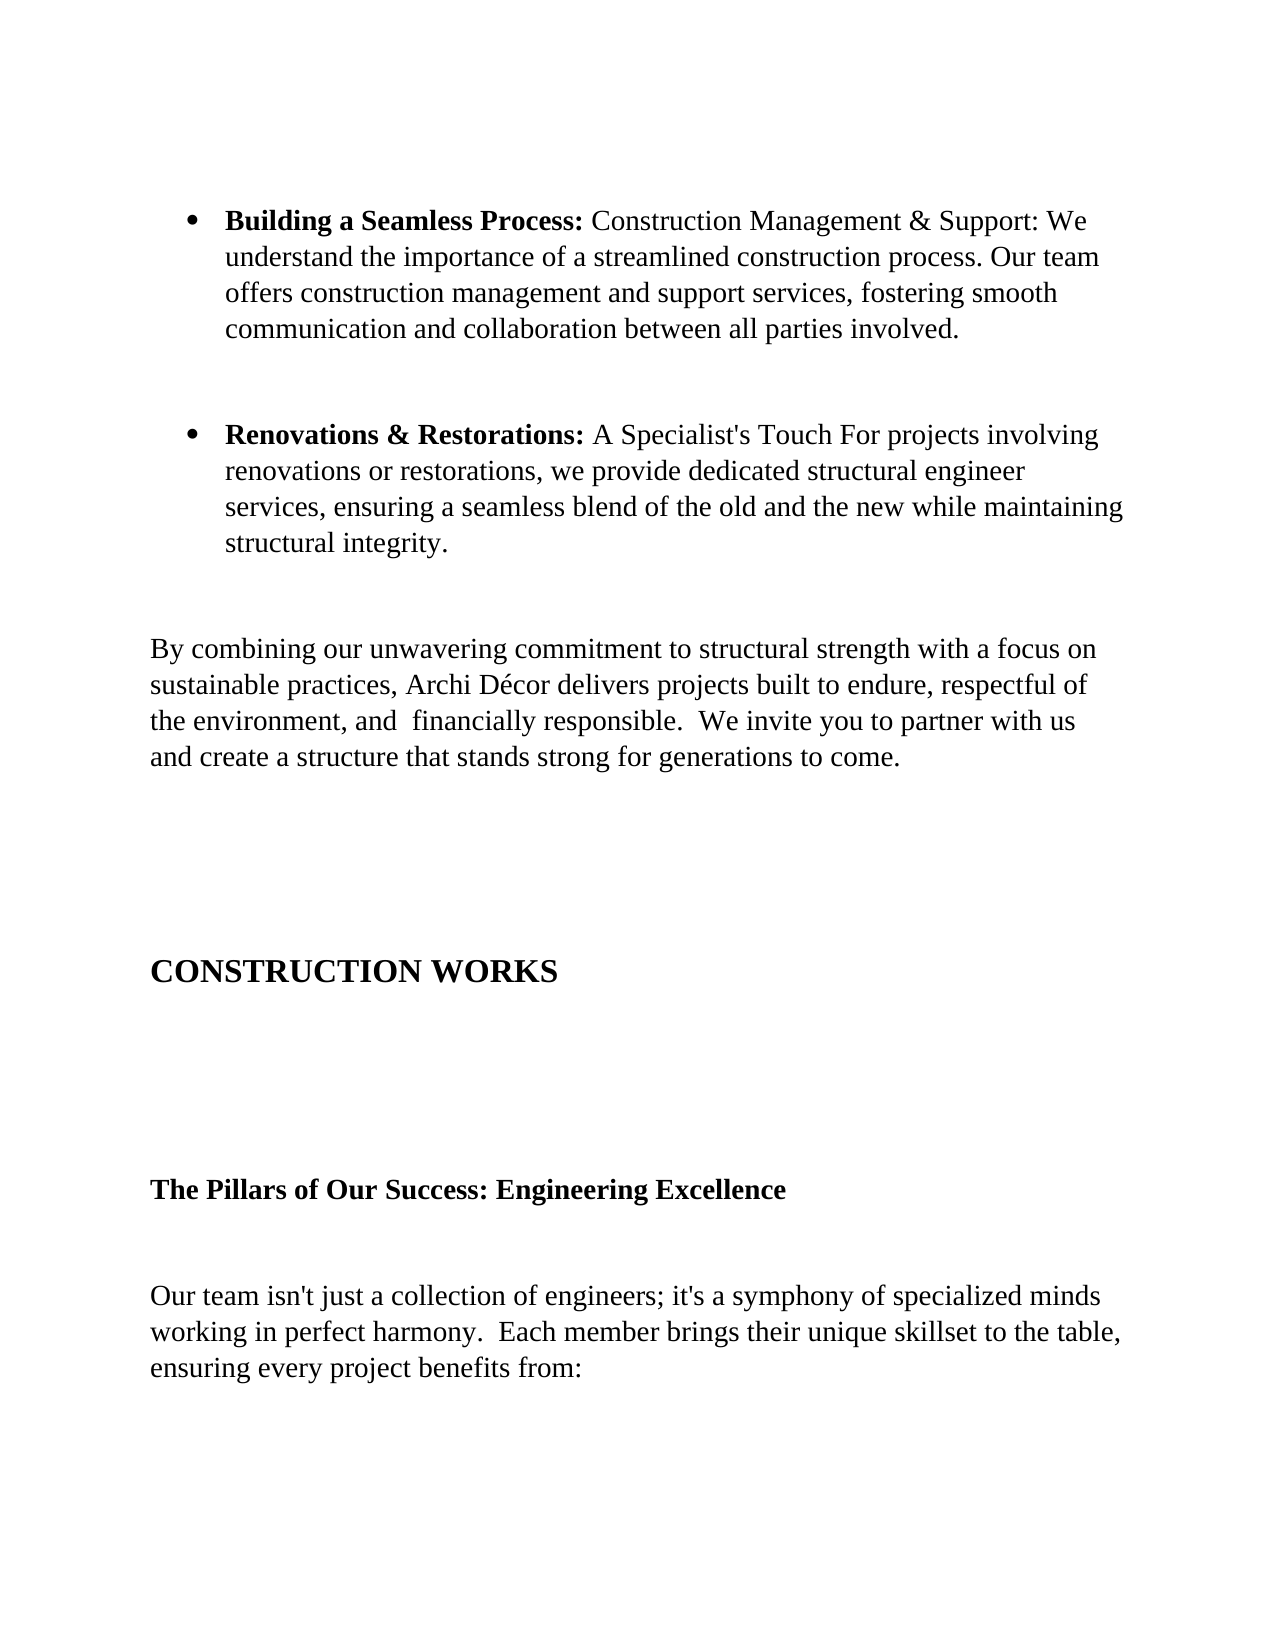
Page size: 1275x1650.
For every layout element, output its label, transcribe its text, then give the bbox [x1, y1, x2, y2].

text The Pillars of Our Success: Engineering Excellence [150, 1172, 1125, 1206]
text CONSTRUCTION WORKS [150, 951, 1125, 989]
list Building a Seamless Process: Construction Management & Support: We understand the importance of a streamlined construction process. Our team offers construction management and support services, fostering smooth communication and collaboration between all parties involved. [187, 203, 1125, 345]
text Our team isn't just a collection of engineers; it's a symphony of specialized minds working in perfect harmony. Each member brings their unique skillset to the table, ensuring every project benefits from: [150, 1278, 1125, 1384]
list Renovations & Restorations: A Specialist's Touch For projects involving renovations or restorations, we provide dedicated structural engineer services, ensuring a seamless blend of the old and the new while maintaining structural integrity. [187, 417, 1125, 559]
text By combining our unwavering commitment to structural strength with a focus on sustainable practices, Archi Décor delivers projects built to endure, respectful of the environment, and financially responsible. We invite you to partner with us and create a structure that stands strong for generations to come. [150, 631, 1125, 773]
